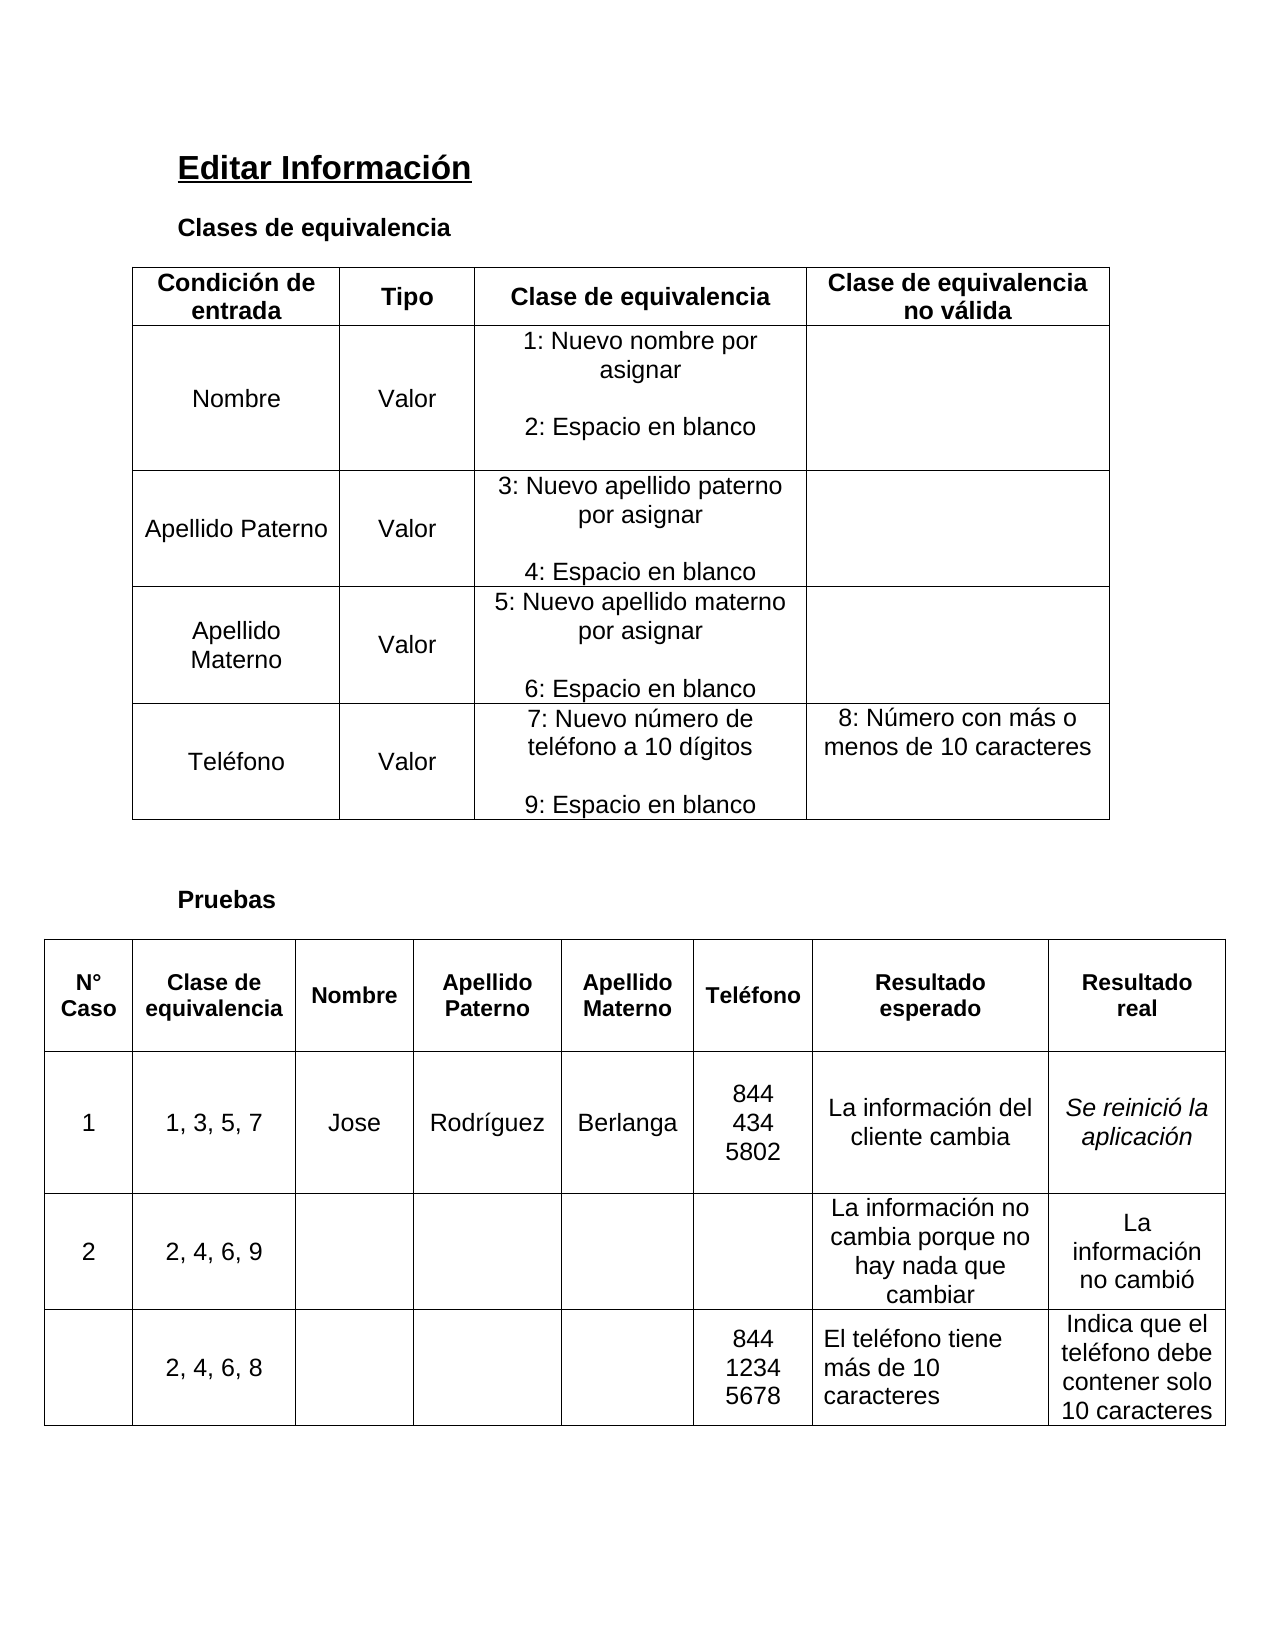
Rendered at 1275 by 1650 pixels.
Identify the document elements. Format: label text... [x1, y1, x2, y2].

table_cell Valor [340, 326, 474, 470]
table_header Apellido Paterno [414, 940, 561, 1051]
table_cell [414, 1194, 561, 1308]
table_header Condición de entrada [133, 268, 339, 325]
table_header Resultado esperado [813, 940, 1048, 1051]
table_cell Jose [296, 1052, 413, 1192]
table_cell 844 434 5802 [694, 1052, 812, 1192]
table_cell 1: Nuevo nombre por asignar 2: Espacio en blanco [475, 326, 806, 470]
table_cell [562, 1310, 693, 1424]
table_cell La información del cliente cambia [813, 1052, 1048, 1192]
table_cell [694, 1194, 812, 1308]
table_header Apellido Materno [562, 940, 693, 1051]
table_cell Valor [340, 587, 474, 702]
table_cell 1 [45, 1052, 132, 1192]
table_cell 2, 4, 6, 8 [133, 1310, 295, 1424]
table_cell Nombre [133, 326, 339, 470]
table_cell La información no cambió [1049, 1194, 1225, 1308]
table_cell Apellido Materno [133, 587, 339, 702]
table_cell [807, 326, 1109, 470]
table_header Clase de equivalencia [475, 268, 806, 325]
table_cell 7: Nuevo número de teléfono a 10 dígitos 9: Espacio en blanco [475, 704, 806, 819]
table_cell 5: Nuevo apellido materno por asignar 6: Espacio en blanco [475, 587, 806, 702]
table_header Tipo [340, 268, 474, 325]
table_cell [296, 1194, 413, 1308]
text Editar Información [177, 148, 1098, 186]
table_cell [807, 471, 1109, 586]
table_cell 1, 3, 5, 7 [133, 1052, 295, 1192]
table_cell 8: Número con más o menos de 10 caracteres [807, 704, 1109, 819]
table_cell La información no cambia porque no hay nada que cambiar [813, 1194, 1048, 1308]
table_cell Indica que el teléfono debe contener solo 10 caracteres [1049, 1310, 1225, 1424]
table_cell [562, 1194, 693, 1308]
table_cell Valor [340, 471, 474, 586]
table_cell 2 [45, 1194, 132, 1308]
table_header Nombre [296, 940, 413, 1051]
table_header Resultado real [1049, 940, 1225, 1051]
table_cell Teléfono [133, 704, 339, 819]
table_cell [296, 1310, 413, 1424]
table_cell [45, 1310, 132, 1424]
table_header Teléfono [694, 940, 812, 1051]
table_header Clase de equivalencia [133, 940, 295, 1051]
table_cell 2, 4, 6, 9 [133, 1194, 295, 1308]
table_cell Valor [340, 704, 474, 819]
table_header N° Caso [45, 940, 132, 1051]
table_header Clase de equivalencia no válida [807, 268, 1109, 325]
table_cell [414, 1310, 561, 1424]
table_cell 3: Nuevo apellido paterno por asignar 4: Espacio en blanco [475, 471, 806, 586]
table_cell Apellido Paterno [133, 471, 339, 586]
table_cell El teléfono tiene más de 10 caracteres [813, 1310, 1048, 1424]
table_cell Se reinició la aplicación [1049, 1052, 1225, 1192]
table_cell 844 1234 5678 [694, 1310, 812, 1424]
text Pruebas [177, 885, 1098, 913]
text Clases de equivalencia [177, 213, 1098, 241]
table_cell Rodríguez [414, 1052, 561, 1192]
table_cell [807, 587, 1109, 702]
table_cell Berlanga [562, 1052, 693, 1192]
